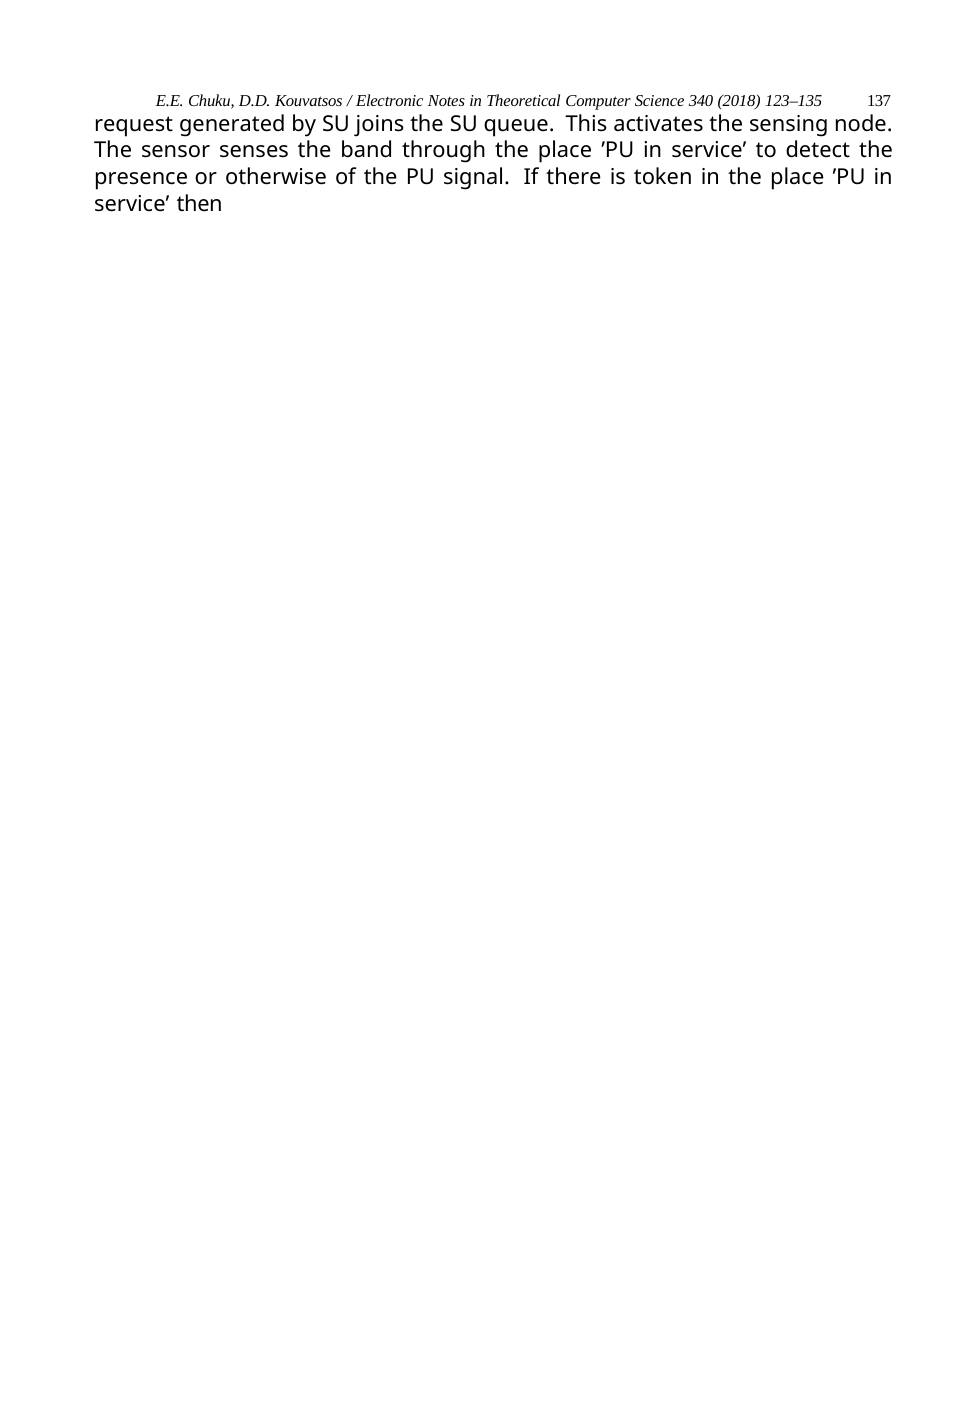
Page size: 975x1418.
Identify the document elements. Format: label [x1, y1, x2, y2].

text [94, 110, 893, 218]
